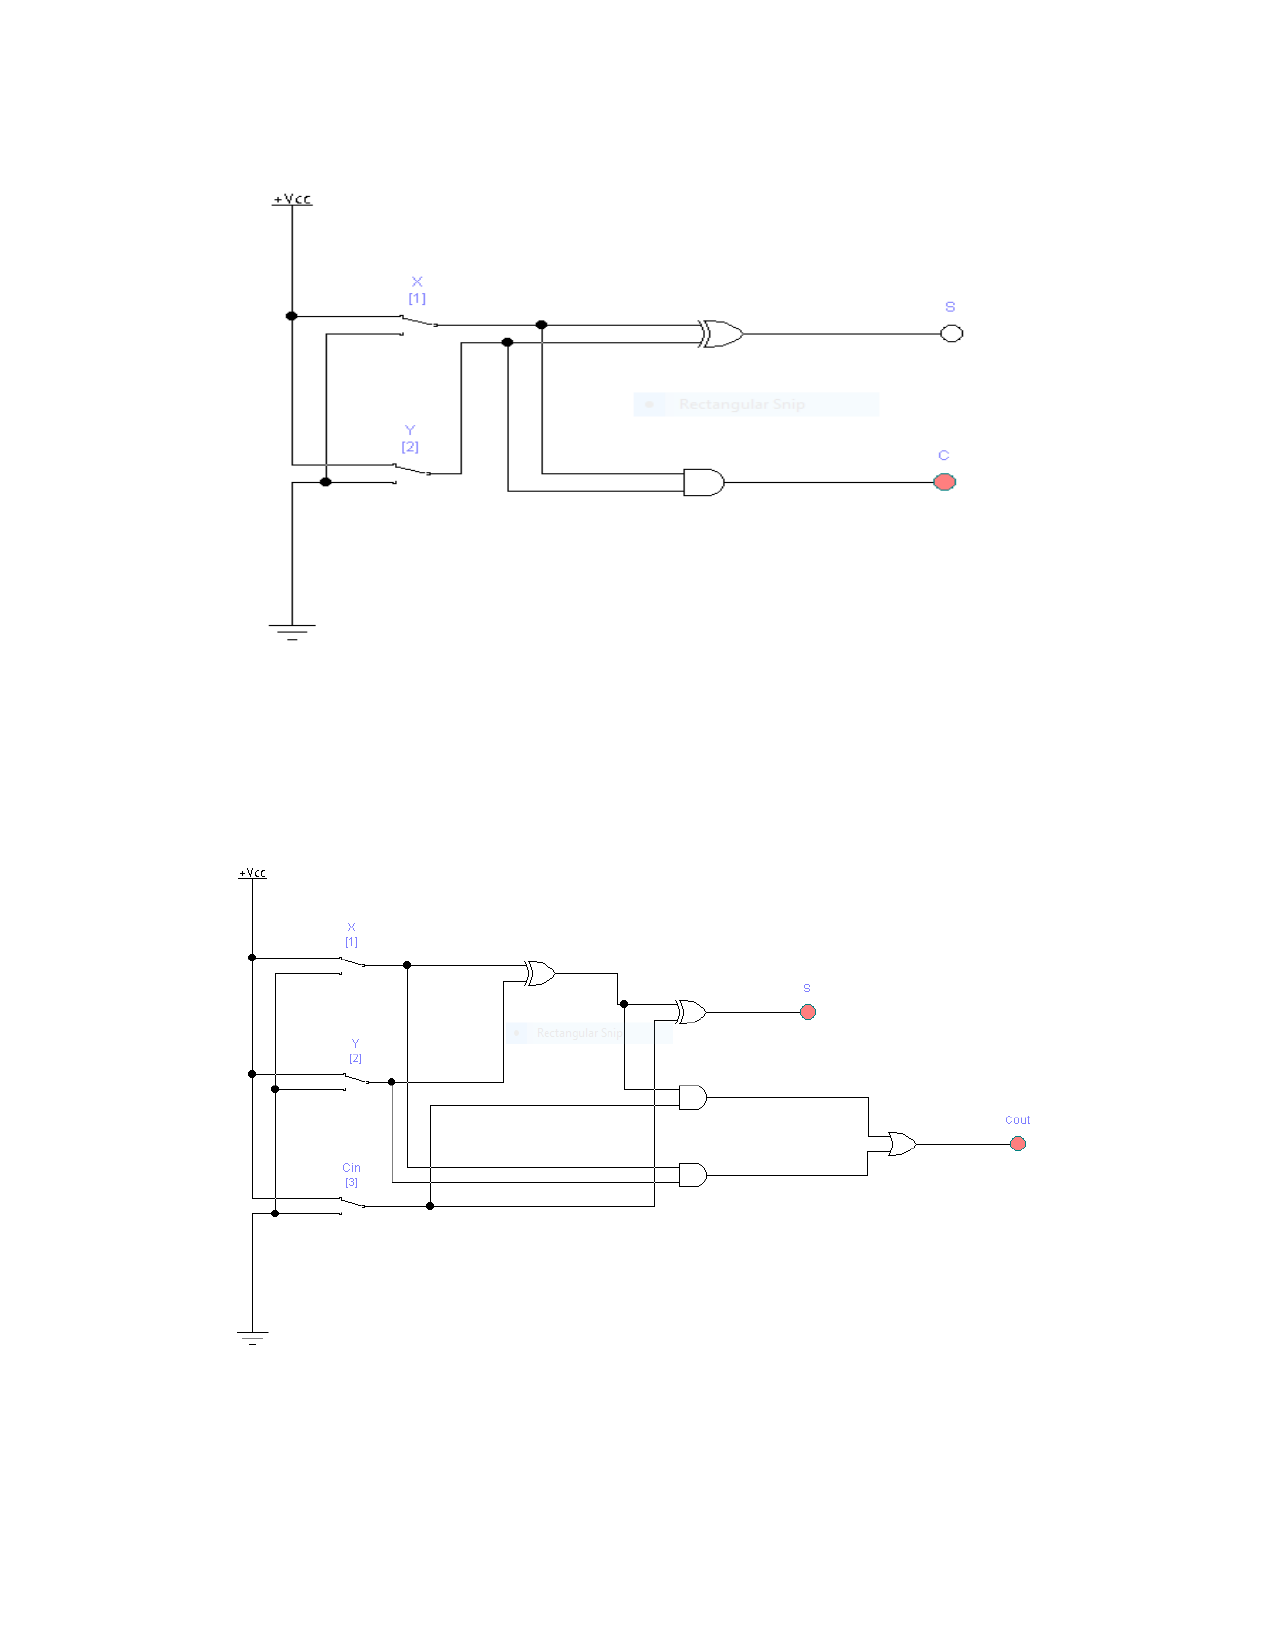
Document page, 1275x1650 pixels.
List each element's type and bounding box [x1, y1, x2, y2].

picture [207, 833, 1068, 1365]
picture [208, 150, 1065, 706]
